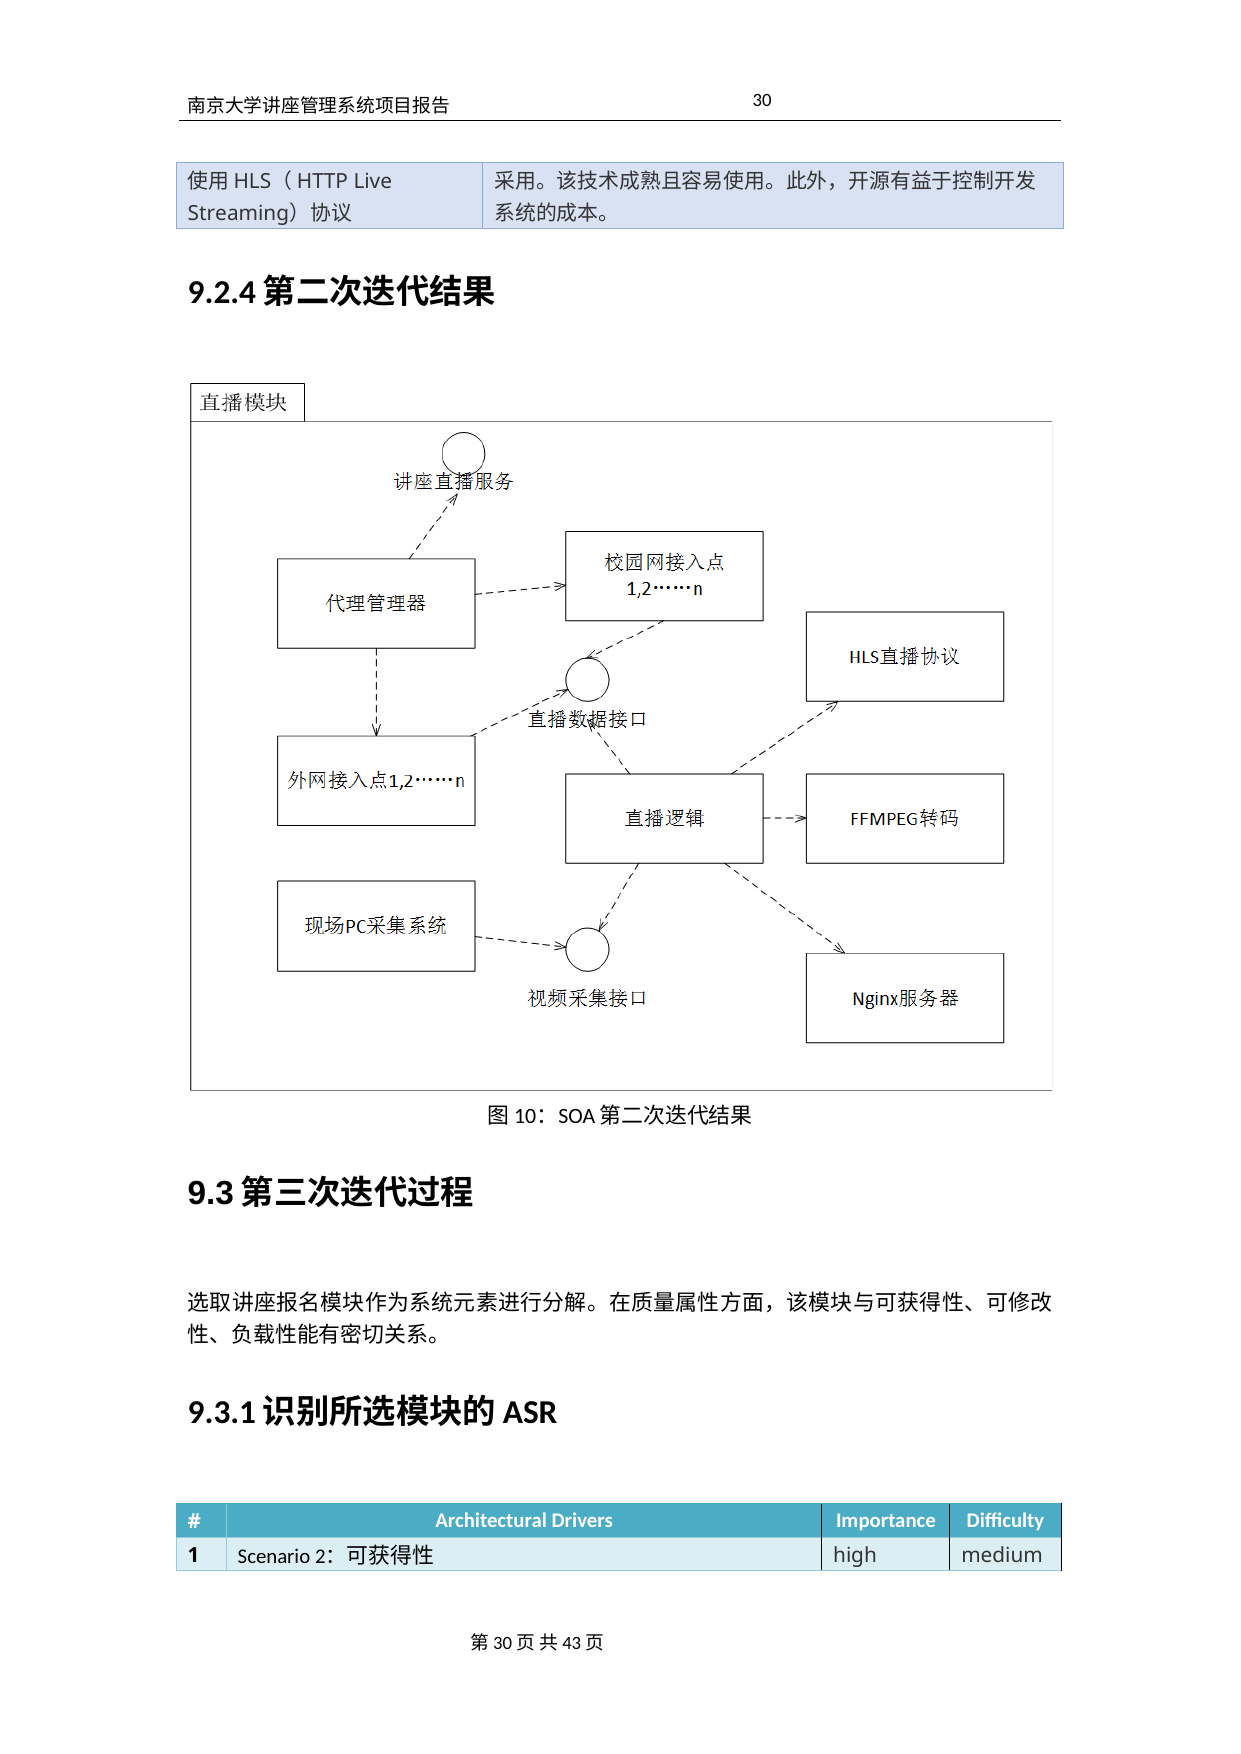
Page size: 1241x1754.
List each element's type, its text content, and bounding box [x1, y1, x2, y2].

table_cell medium [950, 1538, 1061, 1570]
table_header Importance [822, 1504, 949, 1537]
picture [187, 382, 1053, 1091]
subtitle 9.2.4第二次迭代结果 [187, 256, 1053, 321]
text 图10：SOA第二次迭代结果 [187, 1098, 1053, 1130]
table_header Difficulty [950, 1504, 1061, 1537]
table_cell 使用HLS（ HTTP Live Streaming）协议 [177, 163, 482, 228]
table_cell 采用。该技术成熟且容易使用。此外，开源有益于控制开发系统的成本。 [483, 163, 1063, 228]
subtitle 9.3第三次迭代过程 [187, 1157, 1053, 1222]
table_header Architectural Drivers [227, 1504, 821, 1537]
text 选取讲座报名模块作为系统元素进行分解。在质量属性方面，该模块与可获得性、可修改性、负载性能有密切关系。 [187, 1284, 1053, 1349]
table_cell 1 [177, 1538, 226, 1570]
table_cell high [822, 1538, 949, 1570]
table_cell Scenario 2：可获得性 [227, 1538, 821, 1570]
subtitle 9.3.1识别所选模块的ASR [187, 1376, 1053, 1441]
table_header # [177, 1504, 226, 1537]
